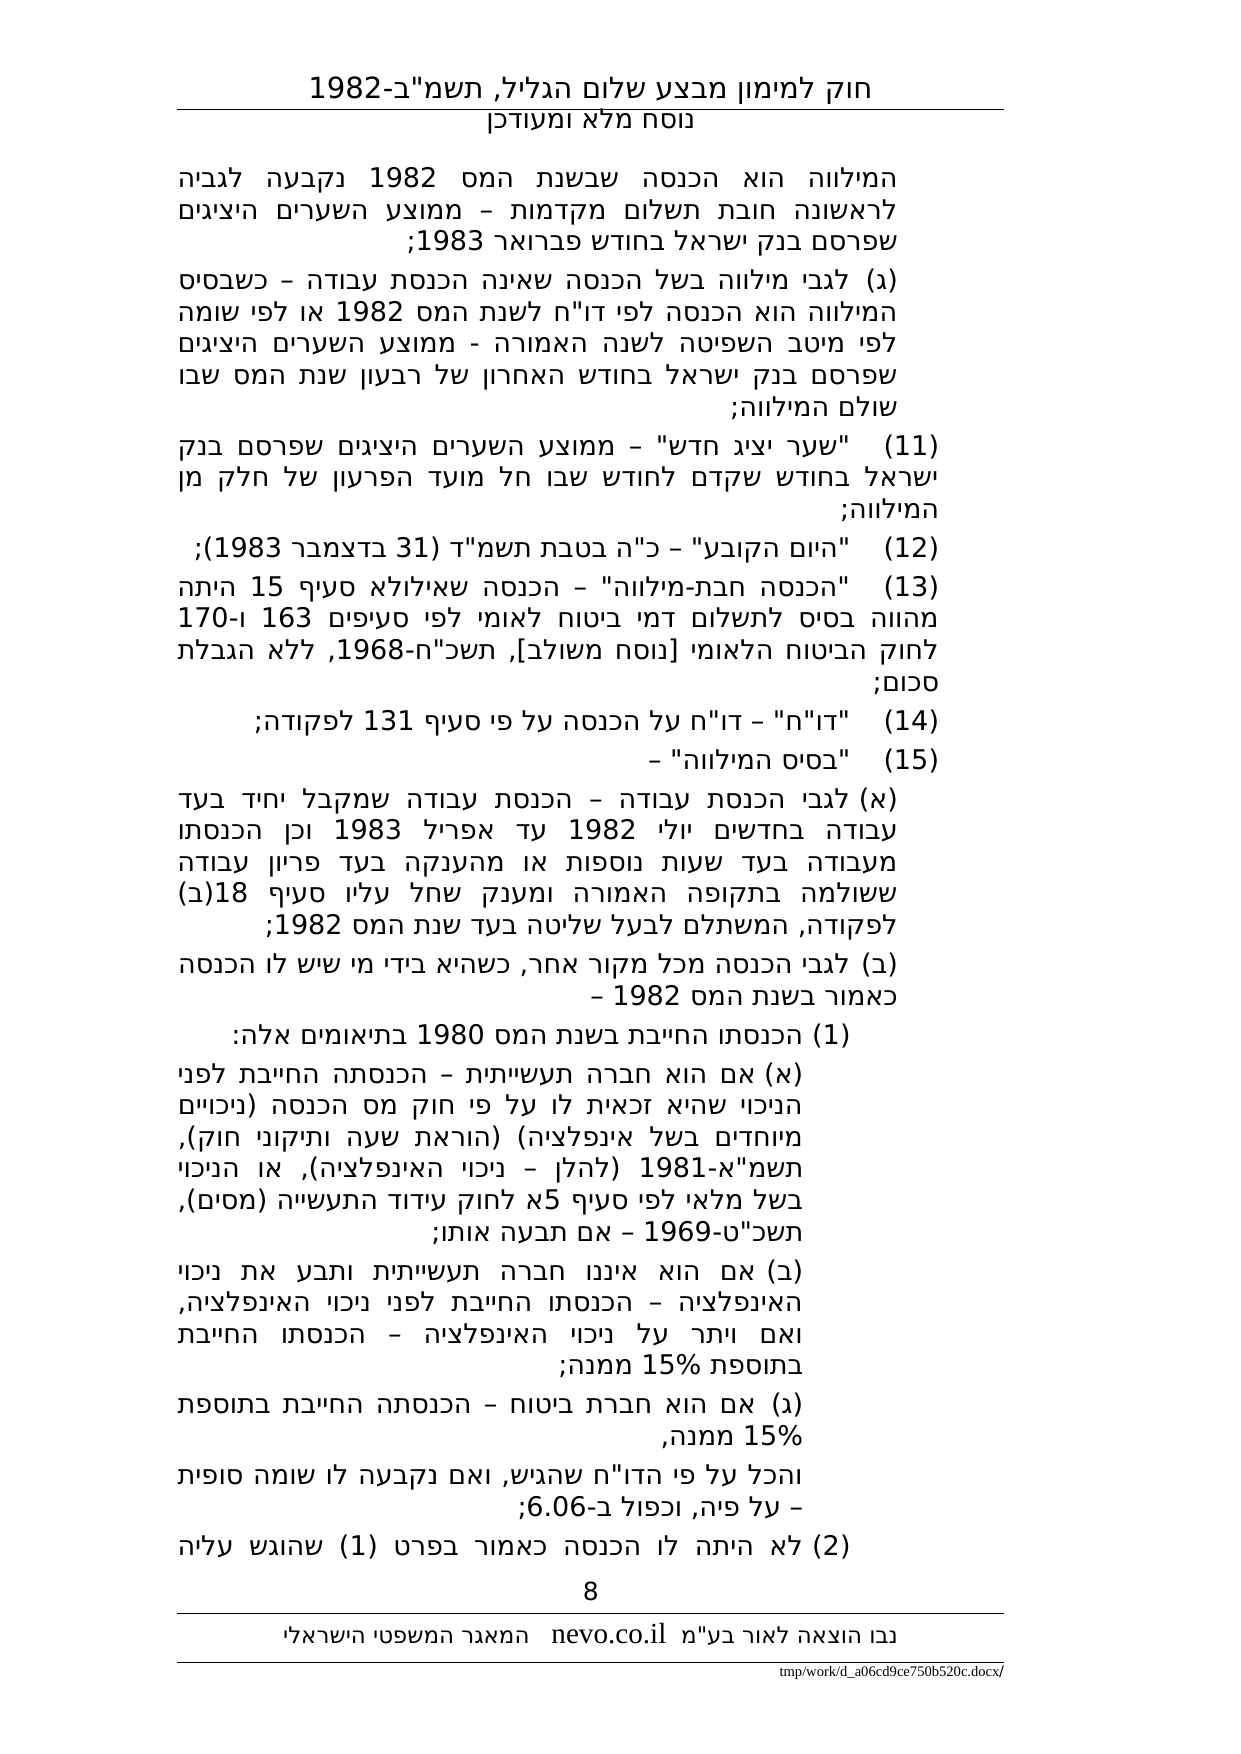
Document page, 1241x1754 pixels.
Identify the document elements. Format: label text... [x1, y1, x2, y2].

text (14) "דו"ח" – דו"ח על הכנסה על פי סעיף 131 לפקודה; [177, 705, 939, 736]
text והכל על פי הדו"ח שהגיש, ואם נקבעה לו שומה סופית – על פיה, וכפול ב-6.06; [177, 1459, 803, 1522]
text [177, 1530, 851, 1561]
text (א) אם הוא חברה תעשייתית – הכנסתה החייבת לפני הניכוי שהיא זכאית לו על פי חוק מס הכנסה (ניכויים מיוחדים בשל אינפלציה) (הוראת שעה ותיקוני חוק), תשמ"א-1981 (להלן – ניכוי האינפלציה), או הניכוי בשל מלאי לפי סעיף 5א לחוק עידוד התעשייה (מסים), תשכ"ט-1969 – אם תבעה אותו; [177, 1058, 803, 1247]
text (ב) אם הוא איננו חברה תעשייתית ותבע את ניכוי האינפלציה – הכנסתו החייבת לפני ניכוי האינפלציה, ואם ויתר על ניכוי האינפלציה – הכנסתו החייבת בתוספת 15% ממנה; [177, 1255, 803, 1381]
text (11) "שער יציג חדש" – ממוצע השערים היציגים שפרסם בנק ישראל בחודש שקדם לחודש שבו חל מועד הפרעון של חלק מן המילווה; [177, 430, 939, 524]
text (א) לגבי הכנסת עבודה – הכנסת עבודה שמקבל יחיד בעד עבודה בחדשים יולי 1982 עד אפריל 1983 וכן הכנסתו מעבודה בעד שעות נוספות או מהענקה בעד פריון עבודה ששולמה בתקופה האמורה ומענק שחל עליו סעיף 18(ב) לפקודה, המשתלם לבעל שליטה בעד שנת המס 1982; [177, 783, 898, 941]
text (15) "בסיס המילווה" – [177, 744, 939, 776]
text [177, 162, 898, 257]
text (1) הכנסתו החייבת בשנת המס 1980 בתיאומים אלה: [177, 1019, 851, 1051]
text (ב) לגבי הכנסה מכל מקור אחר, כשהיא בידי מי שיש לו הכנסה כאמור בשנת המס 1982 – [177, 948, 898, 1011]
text (13) "הכנסה חבת-מילווה" – הכנסה שאילולא סעיף 15 היתה מהווה בסיס לתשלום דמי ביטוח לאומי לפי סעיפים 163 ו-170 לחוק הביטוח הלאומי [נוסח משולב], תשכ"ח-1968, ללא הגבלת סכום; [177, 571, 939, 697]
text (12) "היום הקובע" – כ"ה בטבת תשמ"ד (31 בדצמבר 1983); [177, 532, 939, 564]
text (ג) לגבי מילווה בשל הכנסה שאינה הכנסת עבודה – כשבסיס המילווה הוא הכנסה לפי דו"ח לשנת המס 1982 או לפי שומה לפי מיטב השפיטה לשנה האמורה - ממוצע השערים היציגים שפרסם בנק ישראל בחודש האחרון של רבעון שנת המס שבו שולם המילווה; [177, 264, 898, 422]
text (ג) אם הוא חברת ביטוח – הכנסתה החייבת בתוספת 15% ממנה, [177, 1389, 803, 1452]
